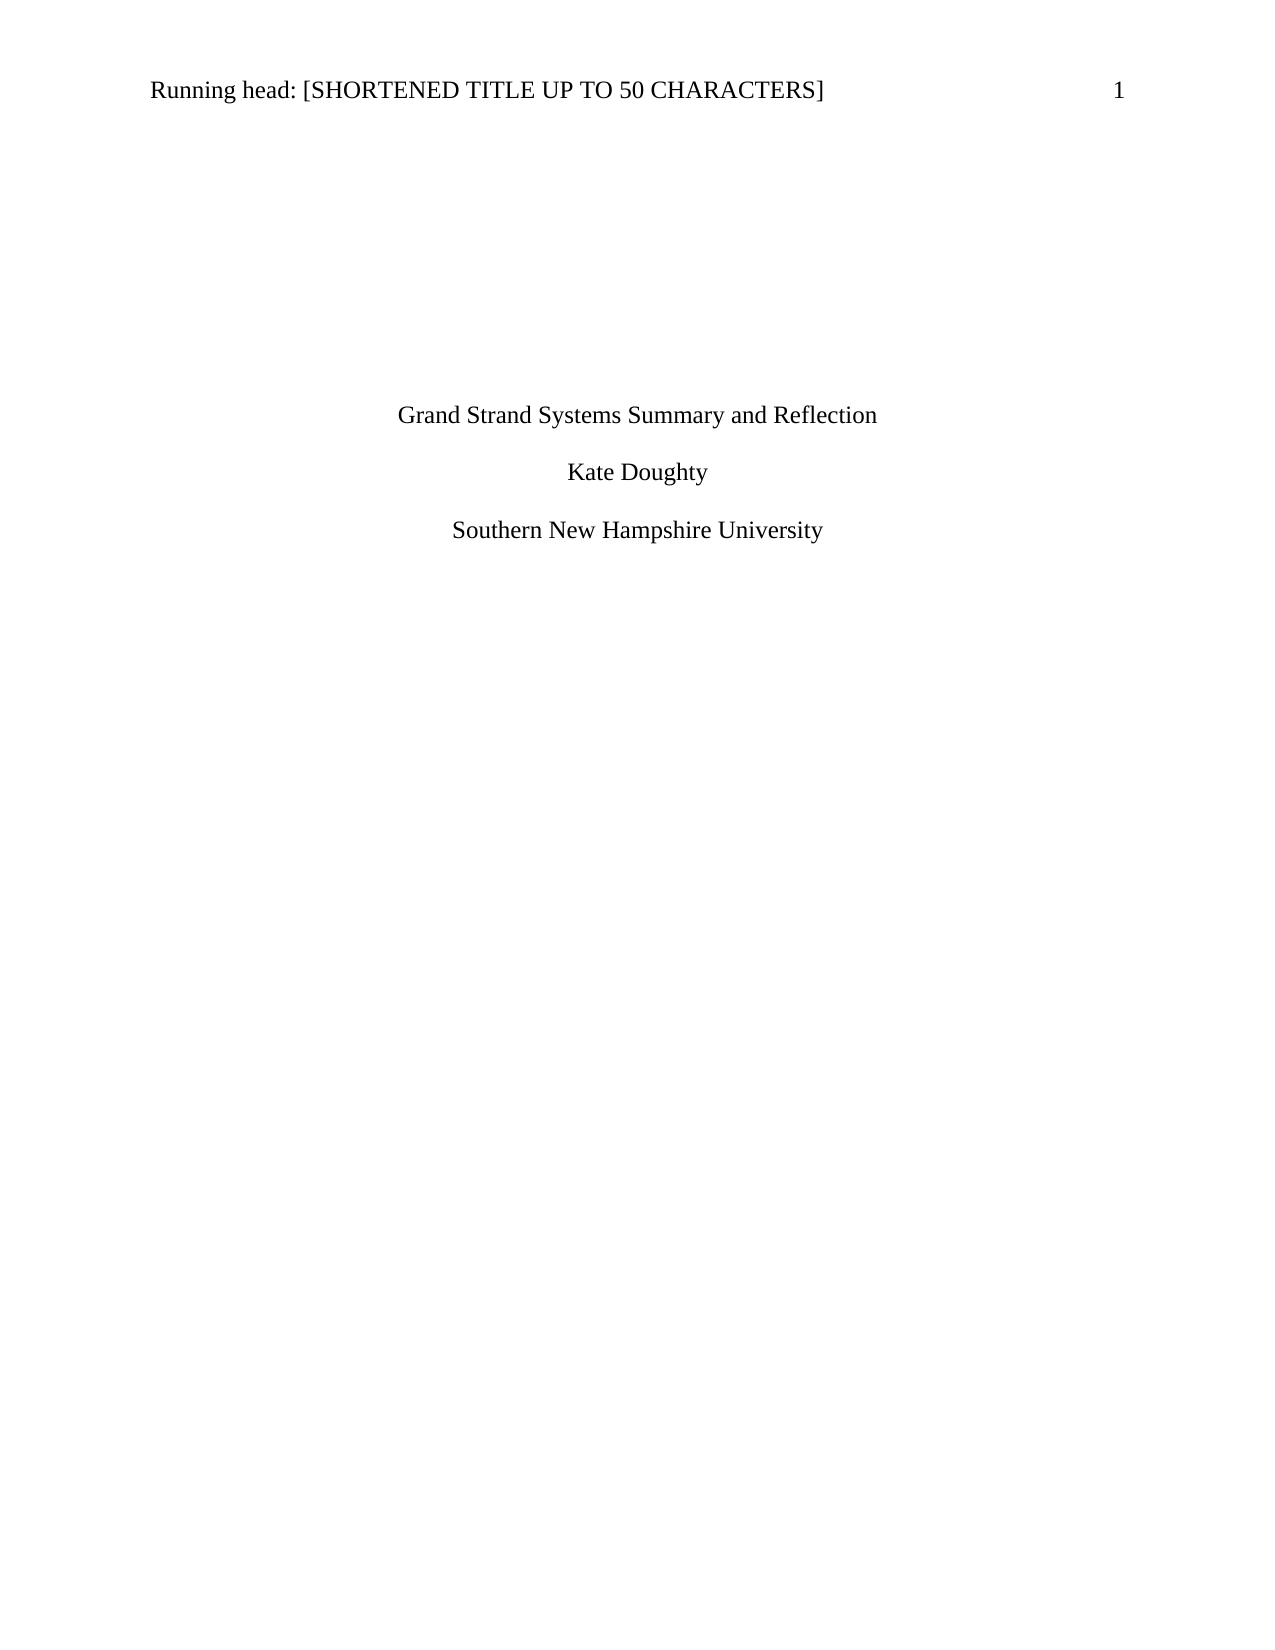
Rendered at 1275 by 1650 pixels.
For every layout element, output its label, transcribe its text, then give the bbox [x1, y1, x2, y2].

title Kate Doughty [150, 457, 1125, 486]
title Southern New Hampshire University [150, 515, 1125, 544]
title Grand Strand Systems Summary and Reflection [150, 400, 1125, 429]
